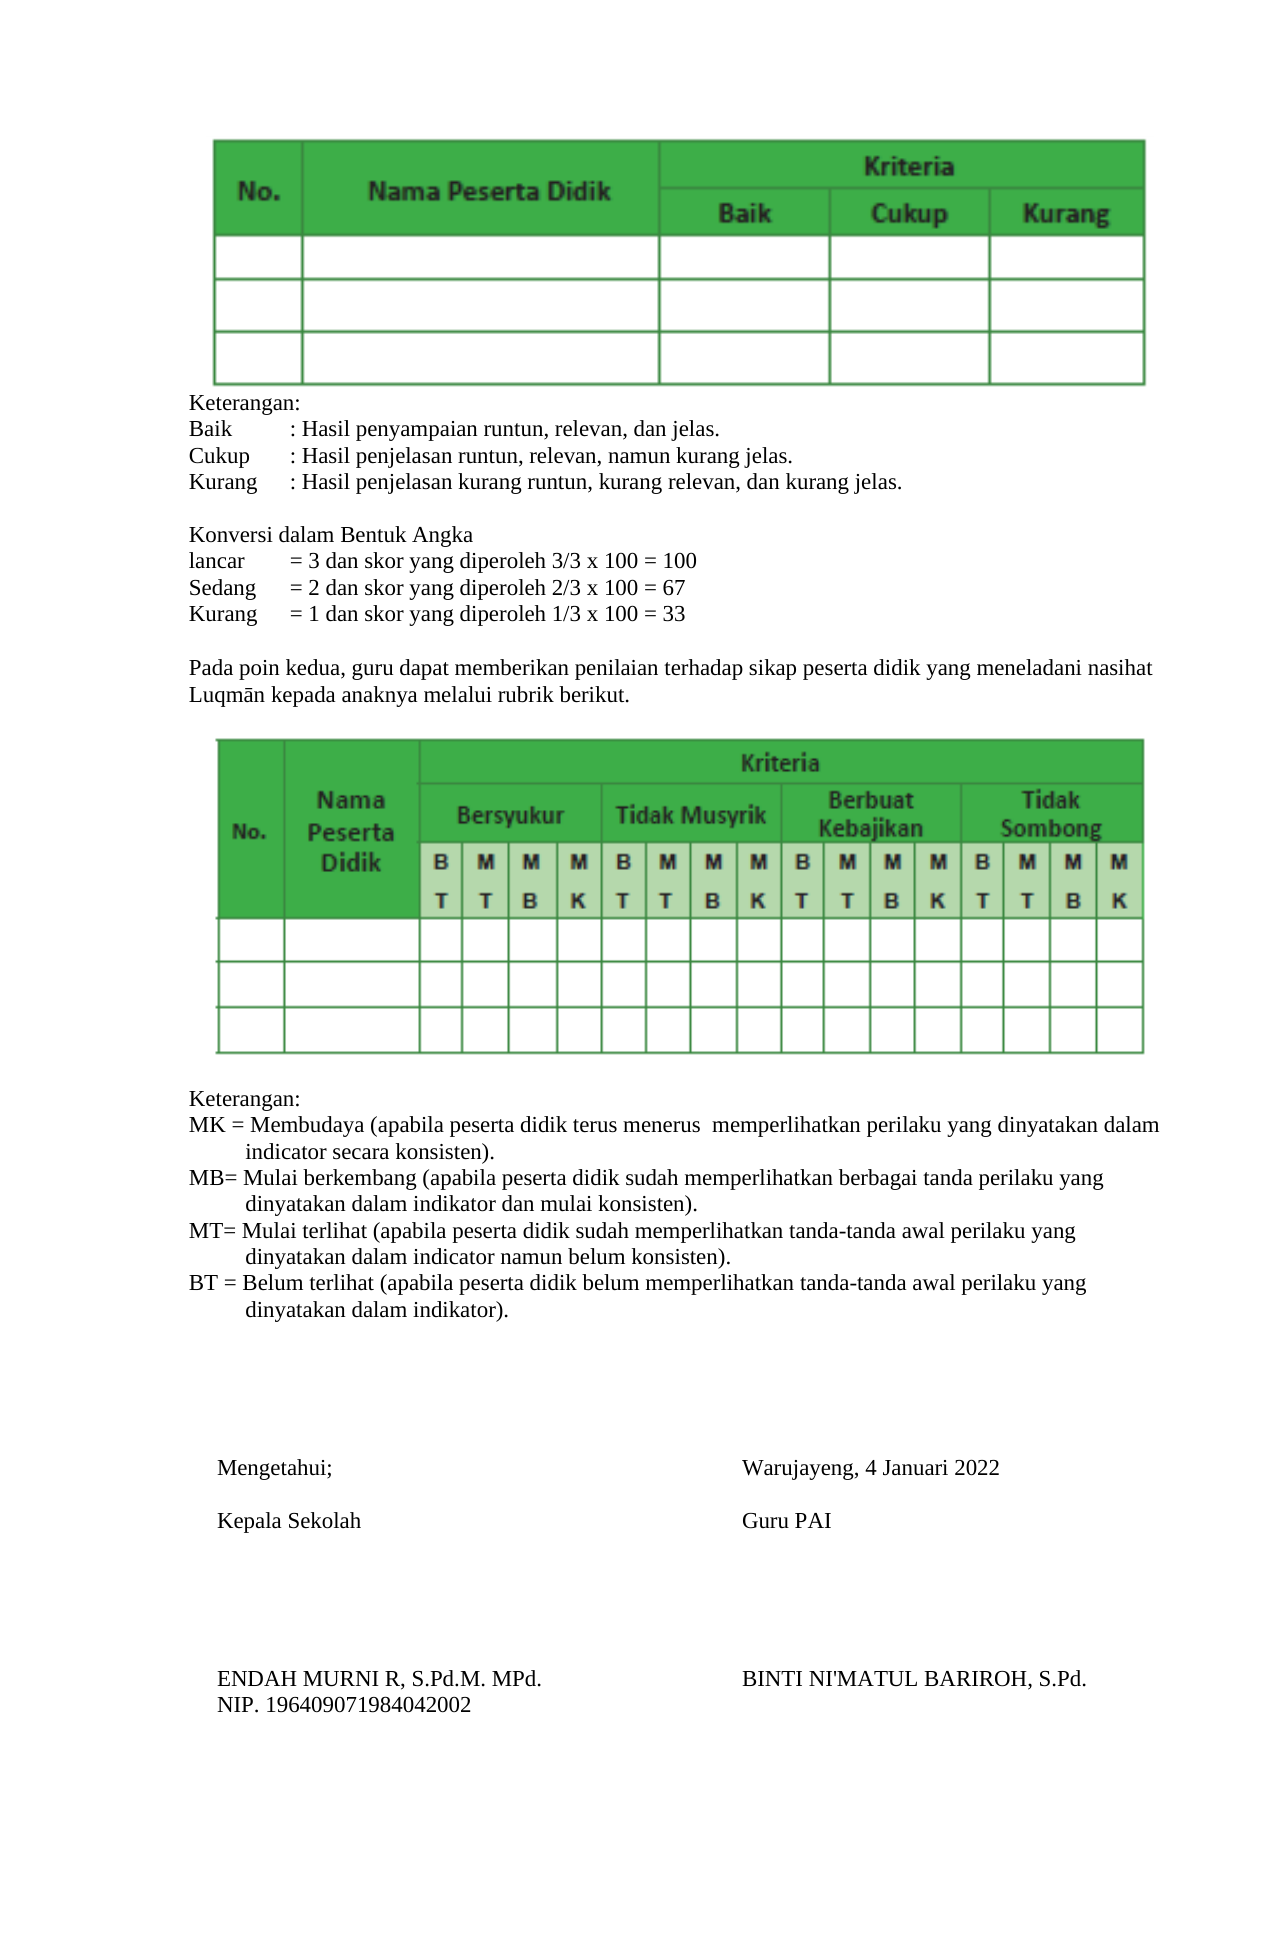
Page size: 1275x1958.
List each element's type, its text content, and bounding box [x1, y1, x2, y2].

text Kepala Sekolah Guru PAI [142, 1507, 1172, 1533]
text Konversi dalam Bentuk Angka [189, 521, 1172, 547]
text Sedang = 2 dan skor yang diperoleh 2/3 x 100 = 67 [189, 573, 1172, 600]
text Kurang = 1 dan skor yang diperoleh 1/3 x 100 = 33 [189, 600, 1172, 626]
text Pada poin kedua, guru dapat memberikan penilaian terhadap sikap peserta didik yang meneladani nasihat Luqmān kepada anaknya melalui rubrik berikut. [189, 654, 1172, 707]
text Keterangan: [189, 389, 1172, 415]
text lancar = 3 dan skor yang diperoleh 3/3 x 100 = 100 [189, 547, 1172, 573]
text Mengetahui; Warujayeng, 4 Januari 2022 [142, 1454, 1172, 1507]
text MT= Mulai terlihat (apabila peserta didik sudah memperlihatkan tanda-tanda awal perilaku yang dinyatakan dalam indicator namun belum konsisten). [189, 1217, 1172, 1269]
text Baik : Hasil penyampaian runtun, relevan, dan jelas. [189, 415, 1172, 442]
text Cukup : Hasil penjelasan runtun, relevan, namun kurang jelas. [189, 442, 1172, 468]
text BT = Belum terlihat (apabila peserta didik belum memperlihatkan tanda-tanda awal perilaku yang dinyatakan dalam indikator). [189, 1269, 1172, 1322]
text NIP. 196409071984042002 [142, 1691, 1172, 1717]
text MB= Mulai berkembang (apabila peserta didik sudah memperlihatkan berbagai tanda perilaku yang dinyatakan dalam indikator dan mulai konsisten). [189, 1164, 1172, 1217]
text Keterangan: [189, 1085, 1172, 1111]
text Kurang : Hasil penjelasan kurang runtun, kurang relevan, dan kurang jelas. [189, 468, 1172, 494]
text MK = Membudaya (apabila peserta didik terus menerus memperlihatkan perilaku yang dinyatakan dalam indicator secara konsisten). [189, 1111, 1172, 1164]
text ENDAH MURNI R, S.Pd.M. MPd. BINTI NI'MATUL BARIROH, S.Pd. [142, 1665, 1172, 1691]
